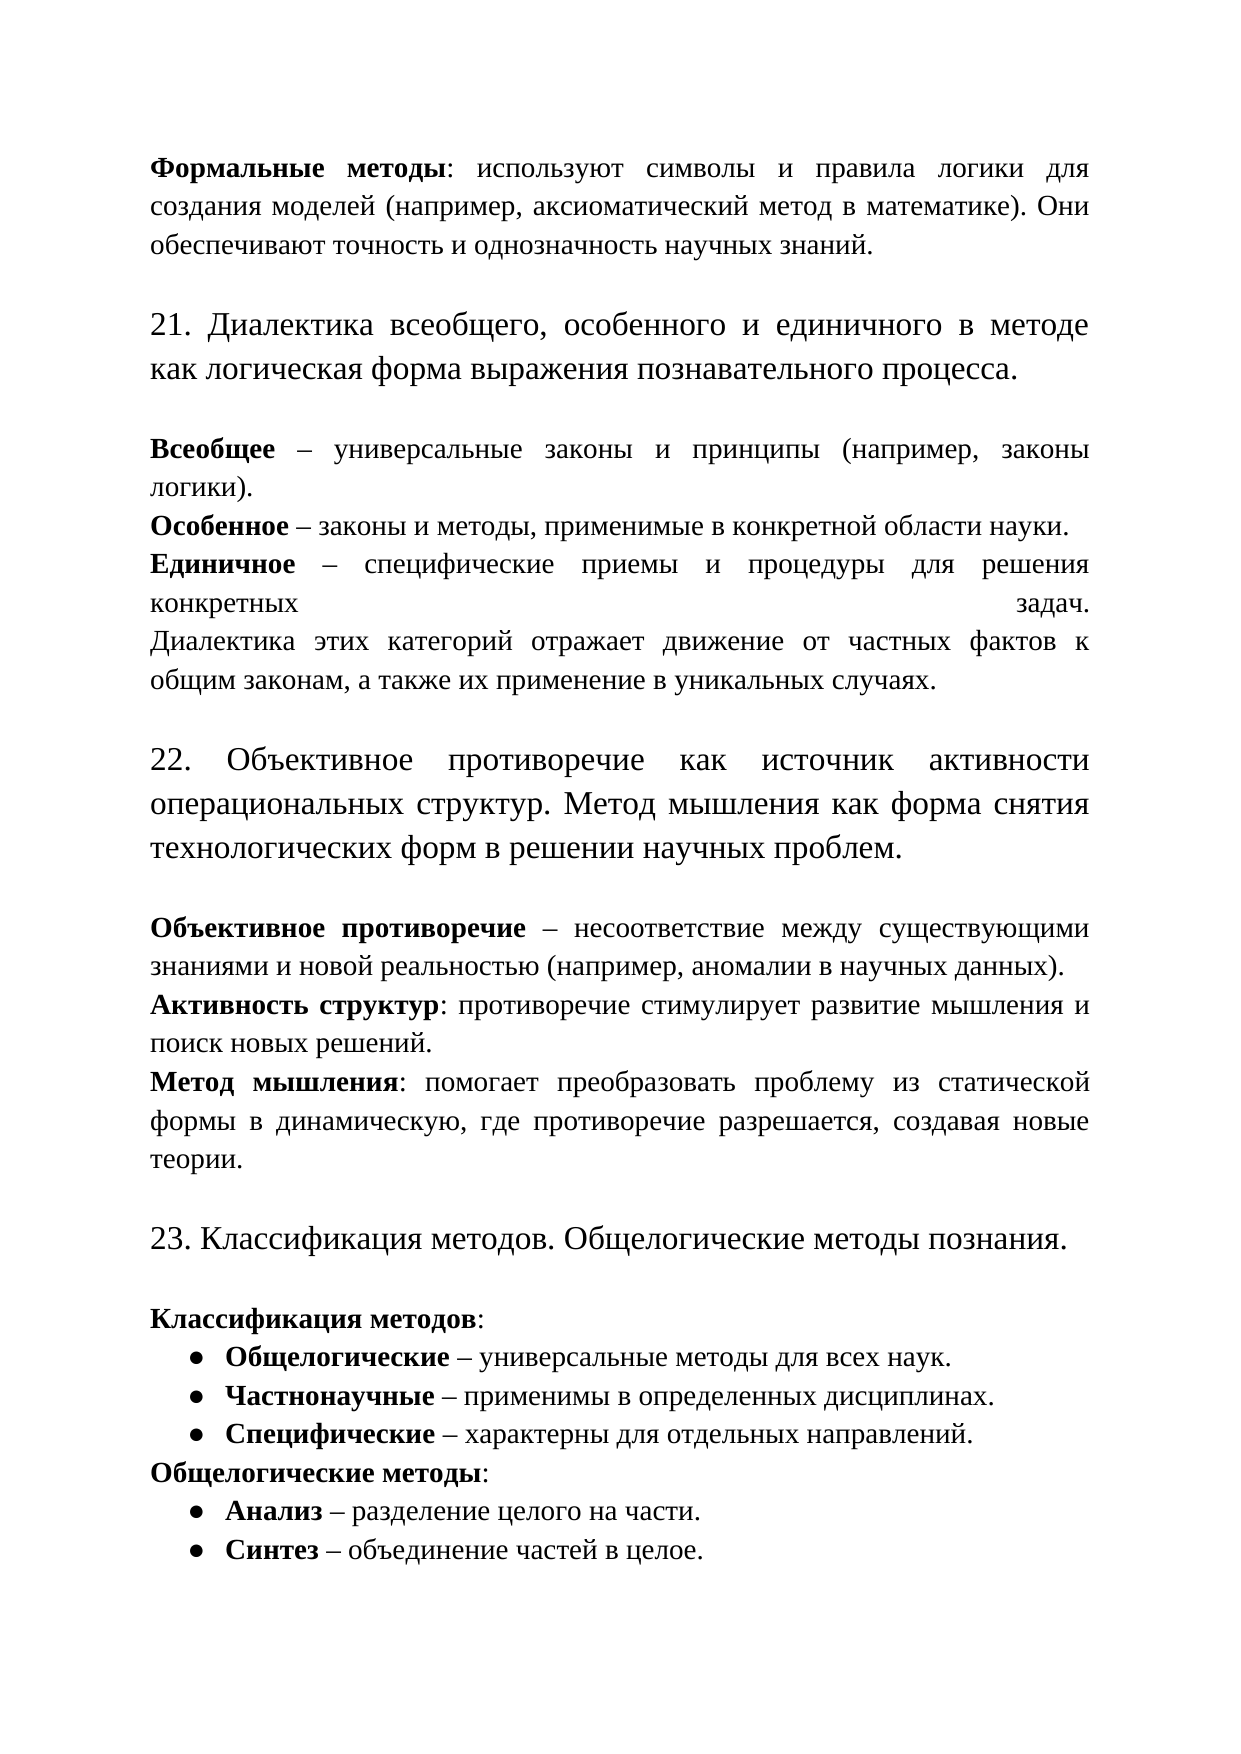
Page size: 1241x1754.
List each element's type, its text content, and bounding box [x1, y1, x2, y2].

text Общелогические методы: [150, 1455, 1090, 1488]
text Единичное – специфические приемы и процедуры для решения конкретных задач. Диалектика этих категорий отражает движение от частных фактов к общим законам, а также их применение в уникальных случаях. [150, 546, 1090, 696]
subtitle 23. Классификация методов. Общелогические методы познания. [150, 1218, 1090, 1257]
text Классификация методов: [150, 1301, 1090, 1334]
list Анализ – разделение целого на части. [187, 1493, 1090, 1527]
text Активность структур: противоречие стимулирует развитие мышления и поиск новых решений. [150, 987, 1090, 1059]
list Общелогические – универсальные методы для всех наук. [187, 1339, 1090, 1373]
subtitle 21. Диалектика всеобщего, особенного и единичного в методе как логическая форма выражения познавательного процесса. [150, 304, 1090, 387]
list Специфические – характерны для отдельных направлений. [187, 1416, 1090, 1450]
text Всеобщее – универсальные законы и принципы (например, законы логики). [150, 431, 1090, 503]
list Синтез – объединение частей в целое. [187, 1532, 1090, 1566]
text Метод мышления: помогает преобразовать проблему из статической формы в динамическую, где противоречие разрешается, создавая новые теории. [150, 1064, 1090, 1175]
text Формальные методы: используют символы и правила логики для создания моделей (например, аксиоматический метод в математике). Они обеспечивают точность и однозначность научных знаний. [150, 150, 1090, 261]
text Объективное противоречие – несоответствие между существующими знаниями и новой реальностью (например, аномалии в научных данных). [150, 910, 1090, 982]
subtitle 22. Объективное противоречие как источник активности операциональных структур. Метод мышления как форма снятия технологических форм в решении научных проблем. [150, 739, 1090, 866]
text Особенное – законы и методы, применимые в конкретной области науки. [150, 508, 1090, 541]
list Частнонаучные – применимы в определенных дисциплинах. [187, 1378, 1090, 1411]
